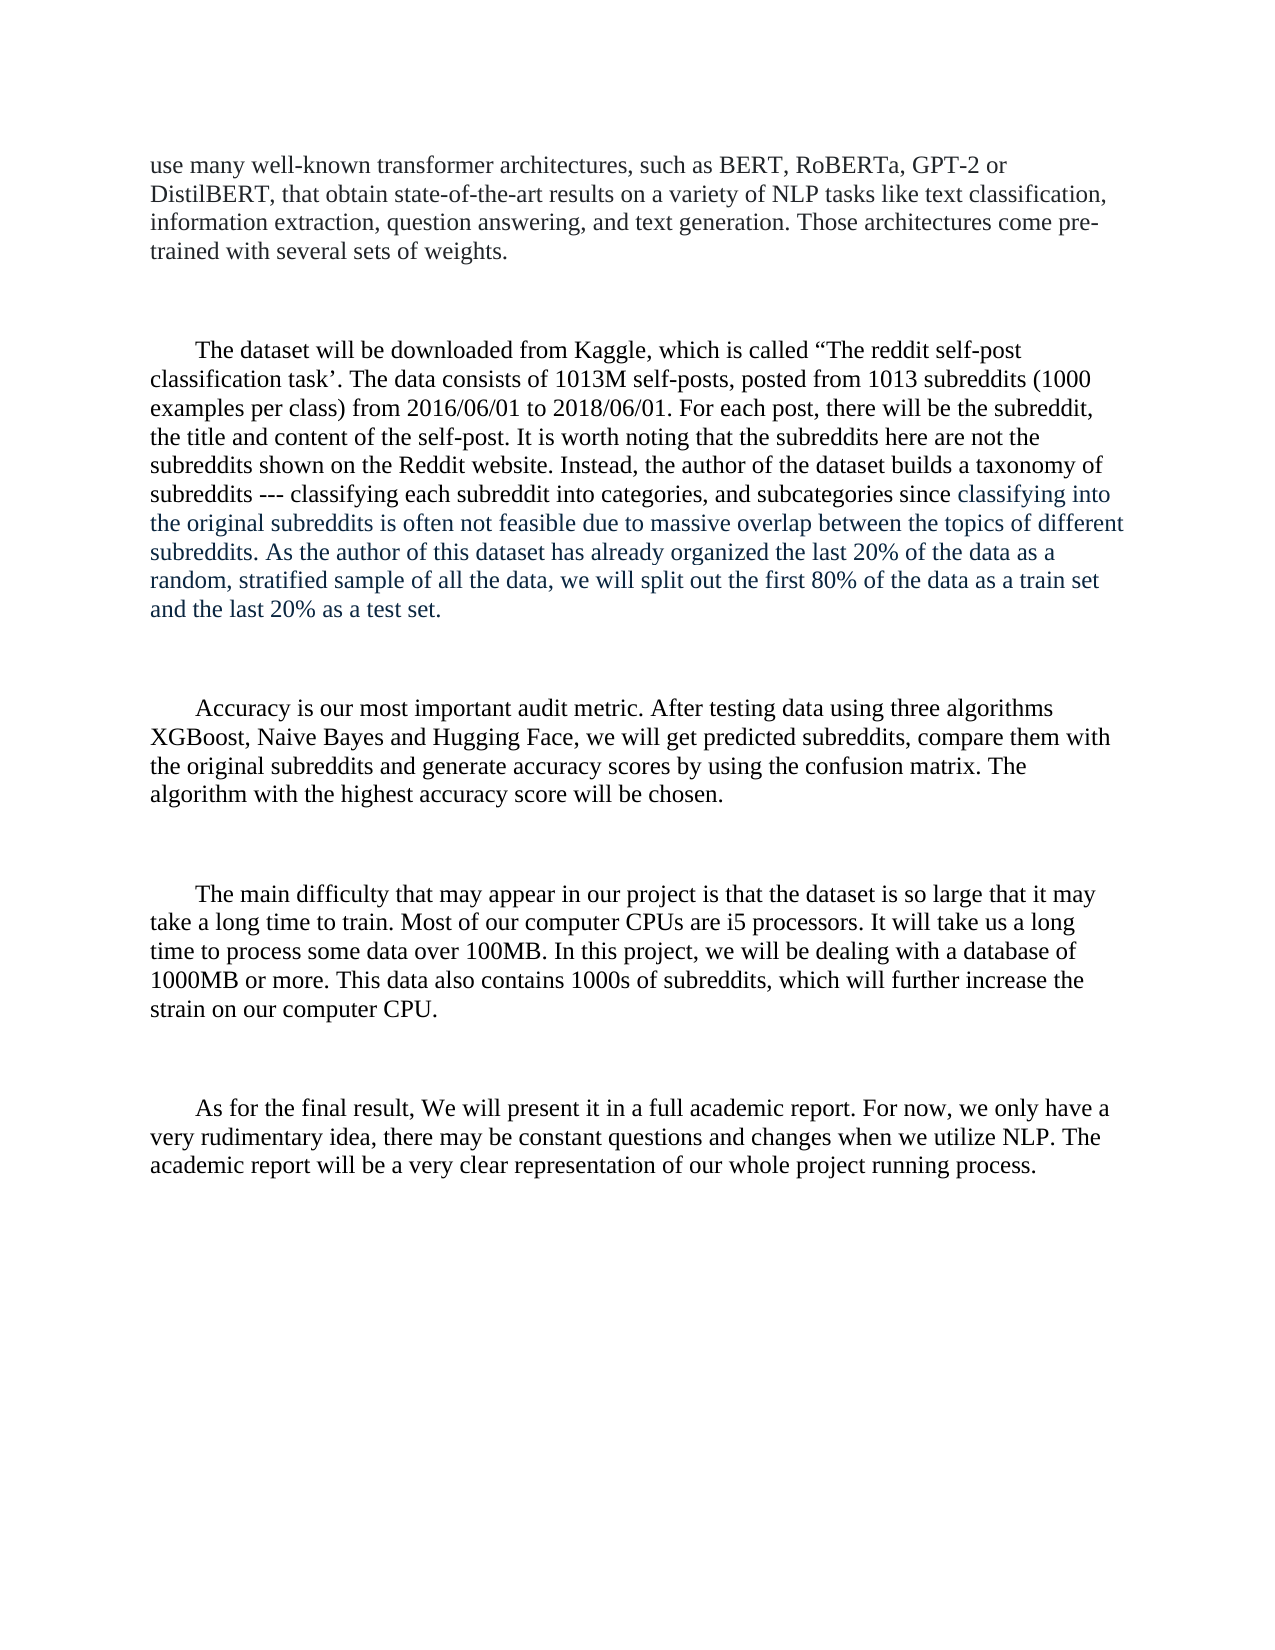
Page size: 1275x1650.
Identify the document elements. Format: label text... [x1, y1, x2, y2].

text As for the final result, We will present it in a full academic report. For now, we only have a very rudimentary idea, there may be constant questions and changes when we utilize NLP. The academic report will be a very clear representation of our whole project running process. [150, 1093, 1125, 1179]
text The main difficulty that may appear in our project is that the dataset is so large that it may take a long time to train. Most of our computer CPUs are i5 processors. It will take us a long time to process some data over 100MB. In this project, we will be dealing with a database of 1000MB or more. This data also contains 1000s of subreddits, which will further increase the strain on our computer CPU. [150, 879, 1125, 1022]
text The dataset will be downloaded from Kaggle, which is called “The reddit self-post classification task’. The data consists of 1013M self-posts, posted from 1013 subreddits (1000 examples per class) from 2016/06/01 to 2018/06/01. For each post, there will be the subreddit, the title and content of the self-post. It is worth noting that the subreddits here are not the subreddits shown on the Reddit website. Instead, the author of the dataset builds a taxonomy of subreddits --- classifying each subreddit into categories, and subcategories since classifying into the original subreddits is often not feasible due to massive overlap between the topics of different subreddits. As the author of this dataset has already organized the last 20% of the data as a random, stratified sample of all the data, we will split out the first 80% of the data as a train set and the last 20% as a test set. [150, 335, 1125, 623]
text Accuracy is our most important audit metric. After testing data using three algorithms XGBoost, Naive Bayes and Hugging Face, we will get predicted subreddits, compare them with the original subreddits and generate accuracy scores by using the confusion matrix. The algorithm with the highest accuracy score will be chosen. [150, 693, 1125, 808]
